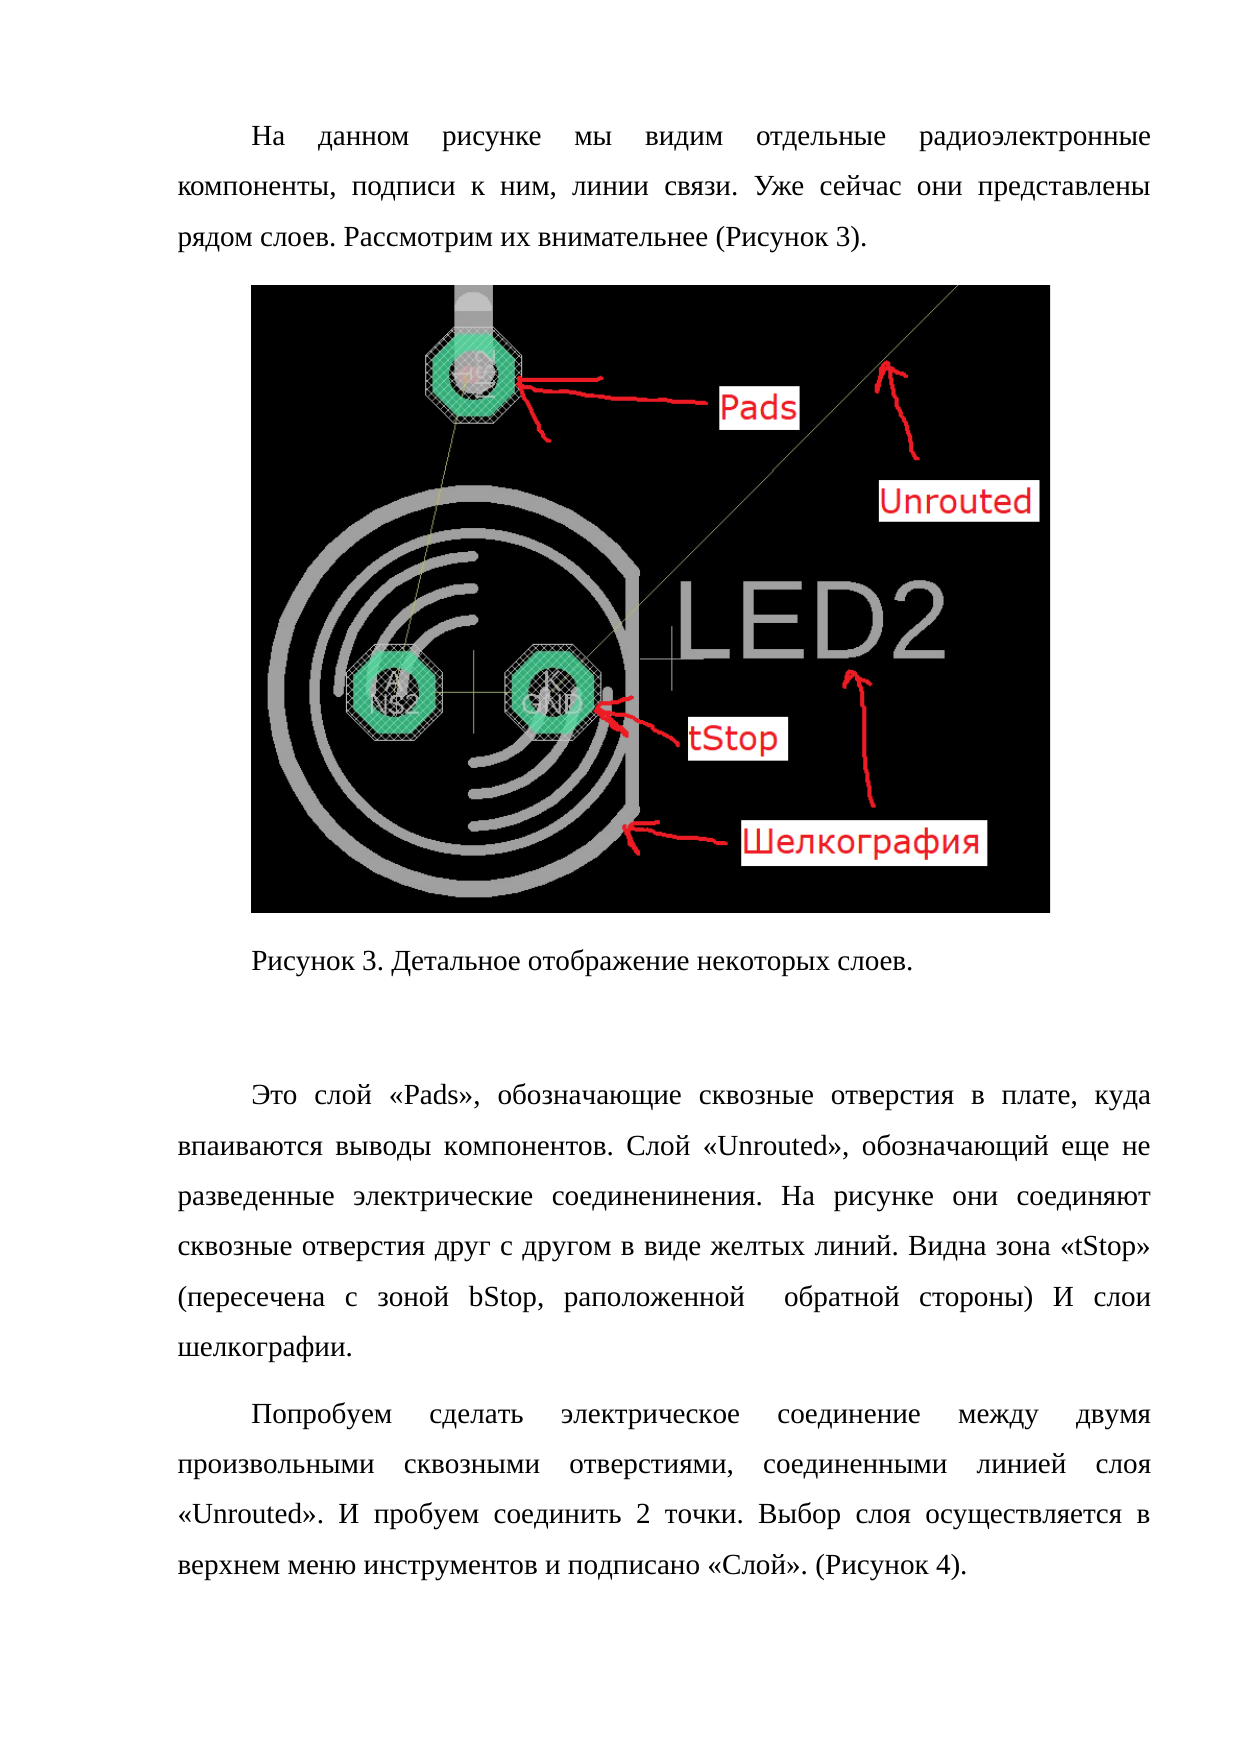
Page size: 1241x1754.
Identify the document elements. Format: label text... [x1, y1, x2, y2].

text Рисунок 3. Детальное отображение некоторых слоев. [177, 943, 1152, 977]
text Попробуем сделать электрическое соединение между двумя произвольными сквозными отверстиями, соединенными линией слоя «Unrouted». И пробуем соединить 2 точки. Выбор слоя осуществляется в верхнем меню инструментов и подписано «Слой». (Рисунок 4). [177, 1396, 1152, 1580]
picture [251, 285, 1050, 913]
text На данном рисунке мы видим отдельные радиоэлектронные компоненты, подписи к ним, линии связи. Уже сейчас они представлены рядом слоев. Рассмотрим их внимательнее (Рисунок 3). [177, 118, 1152, 252]
text Это слой «Pads», обозначающие сквозные отверстия в плате, куда впаиваются выводы компонентов. Слой «Unrouted», обозначающий еще не разведенные электрические соединенинения. На рисунке они соединяют сквозные отверстия друг с другом в виде желтых линий. Видна зона «tStop» (пересечена с зоной bStop, раположенной обратной стороны) И слои шелкографии. [177, 1077, 1152, 1362]
